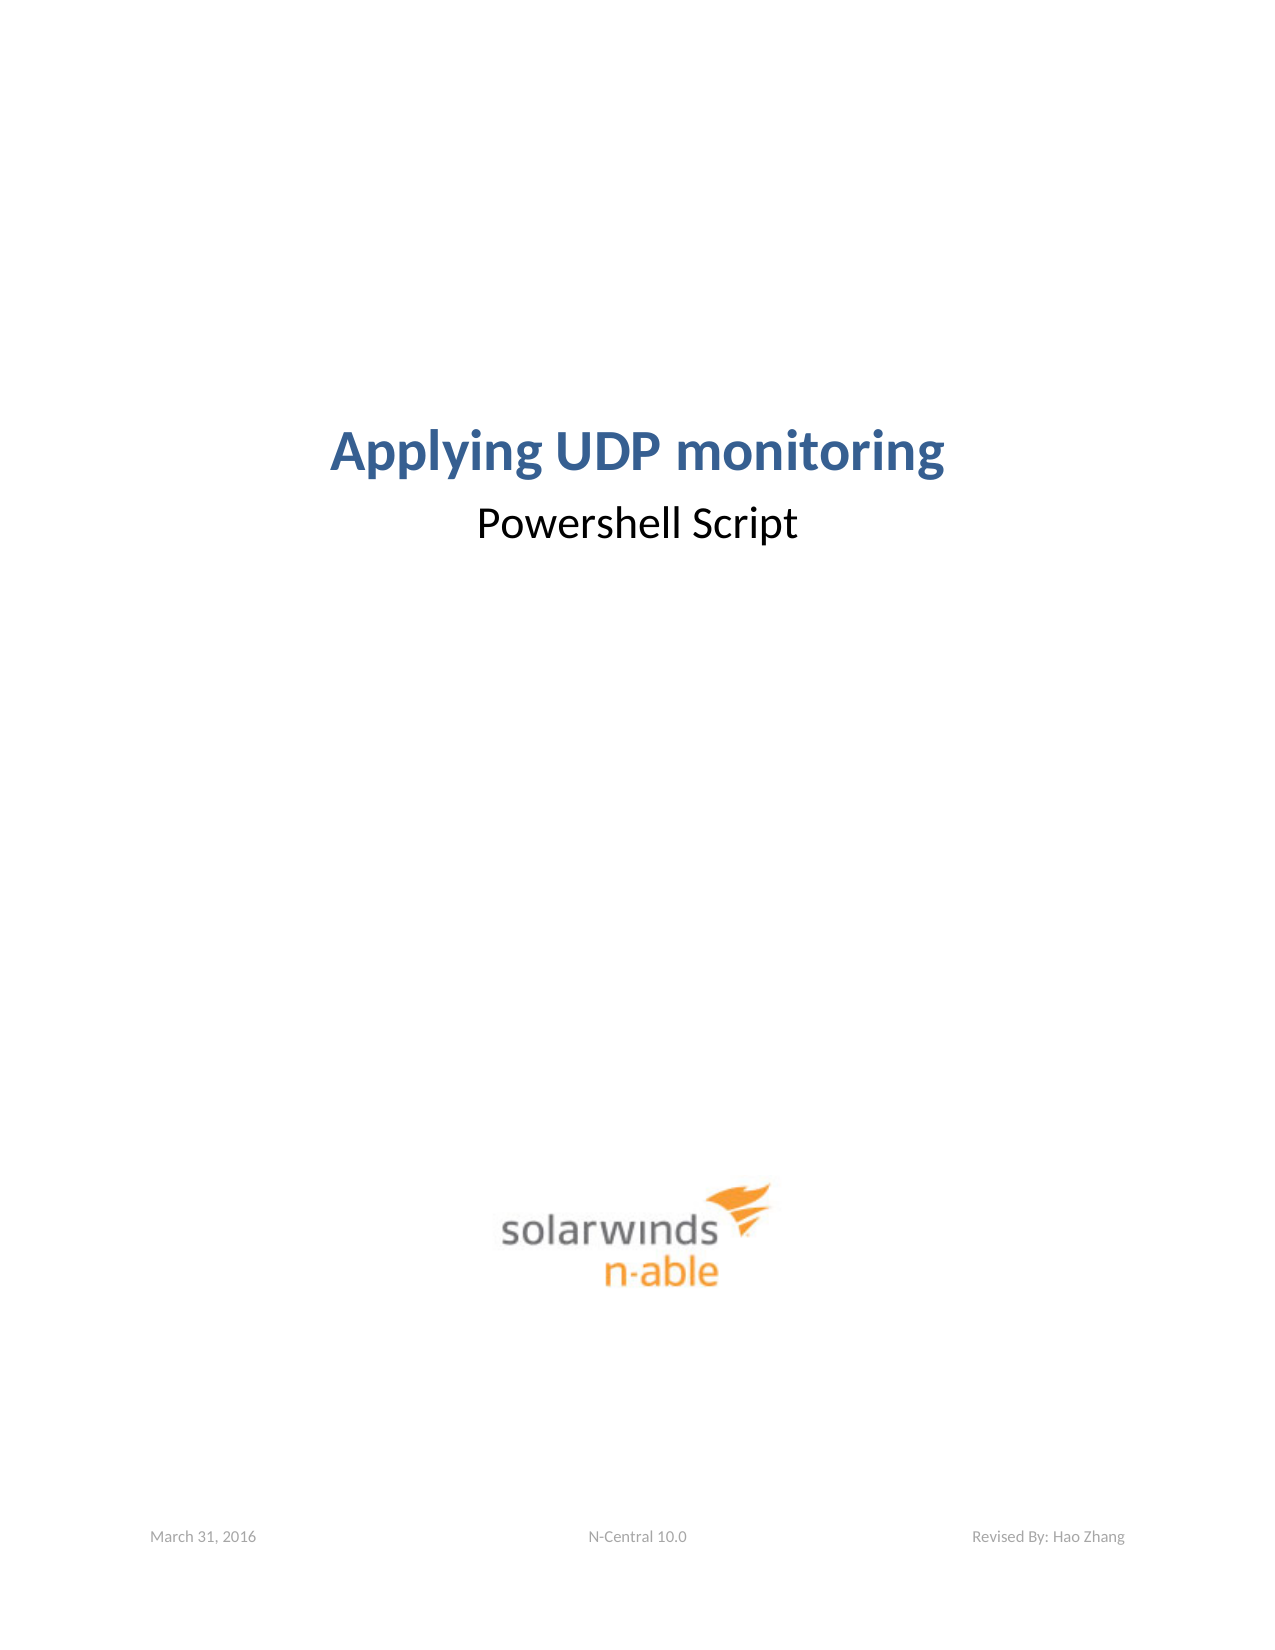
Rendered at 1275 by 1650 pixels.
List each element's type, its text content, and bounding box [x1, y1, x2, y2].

subtitle Applying UDP monitoring Powershell Script [150, 414, 1125, 549]
picture [481, 1175, 794, 1299]
